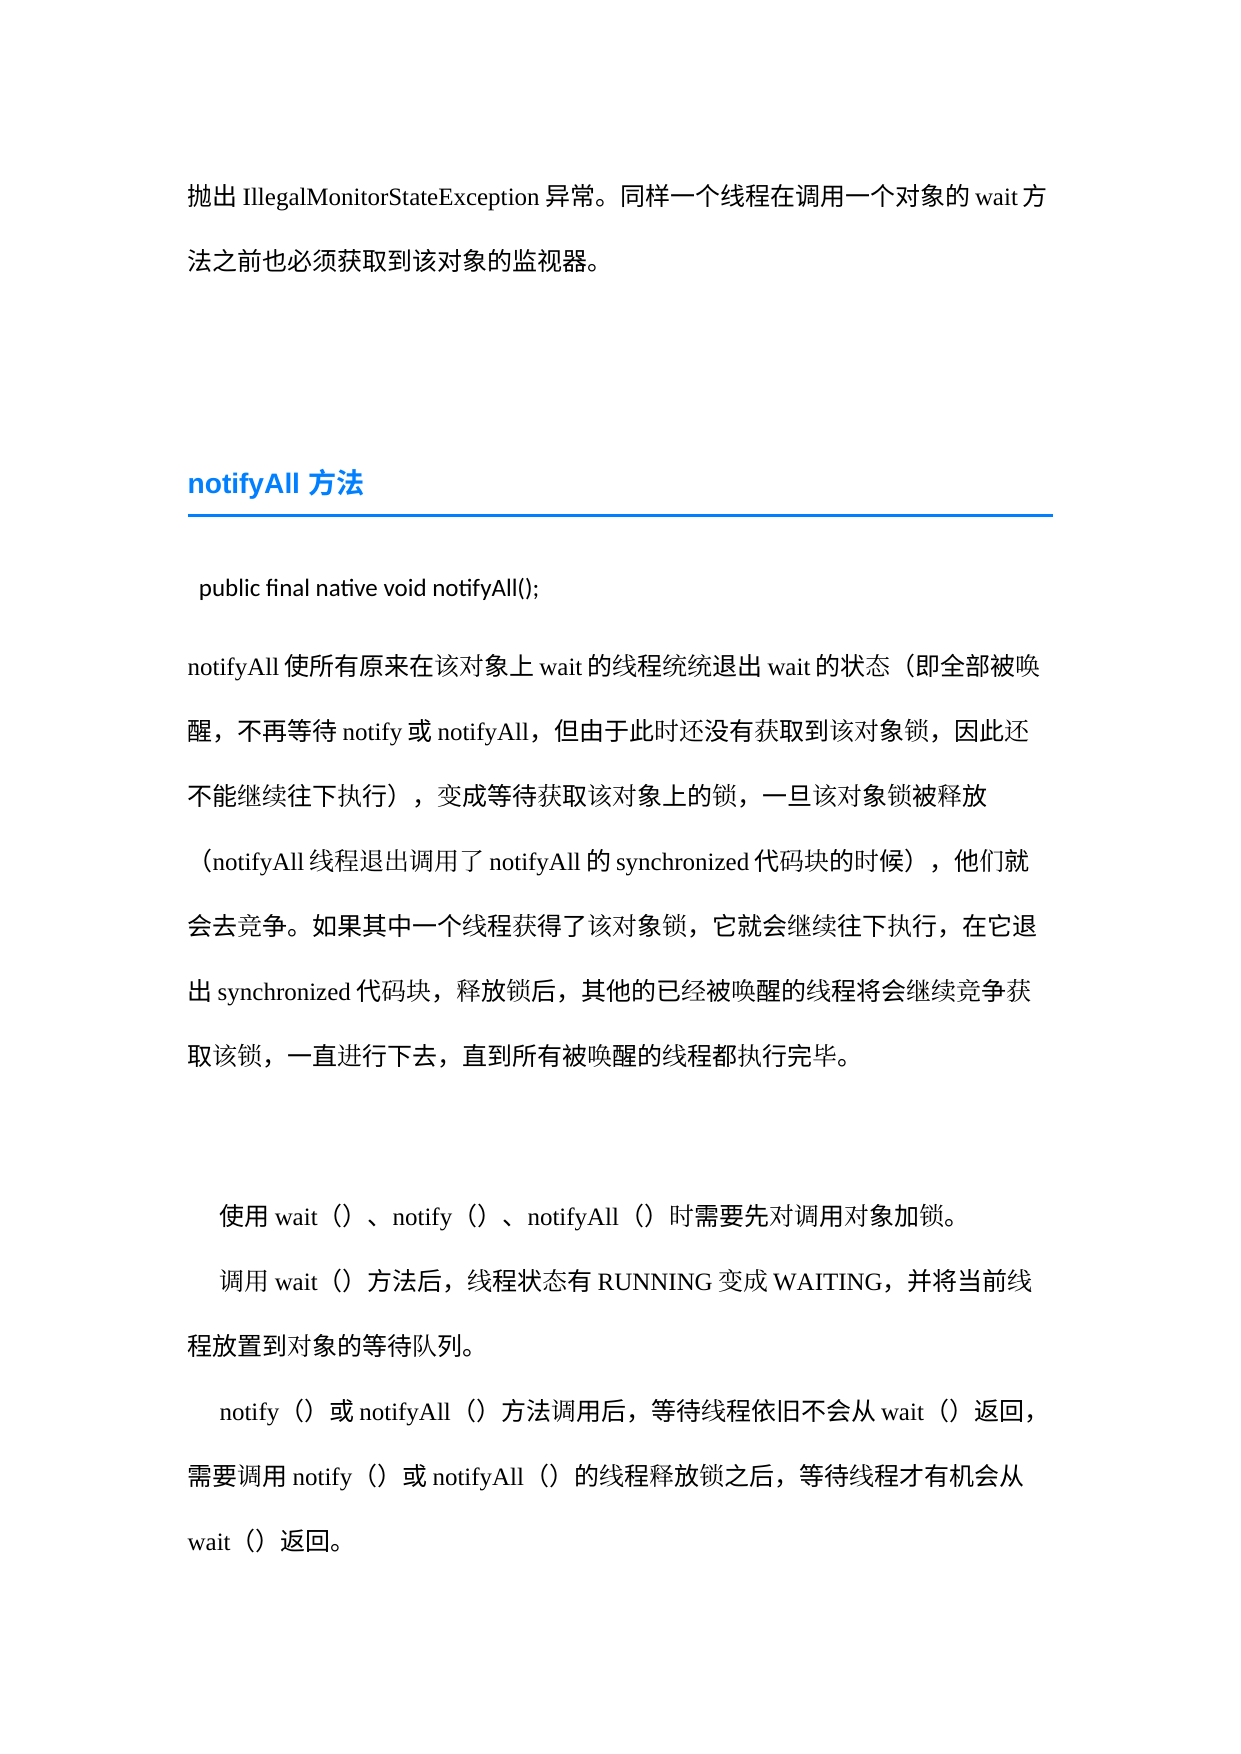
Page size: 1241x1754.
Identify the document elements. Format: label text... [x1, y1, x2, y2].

text  notify（）或notifyAll（）方法调用后，等待线程依旧不会从wait（）返回，需要调用notify（）或notifyAll（）的线程释放锁之后，等待线程才有机会从wait（）返回。 [187, 1377, 1053, 1572]
text  使用wait（）、notify（）、notifyAll（）时需要先对调用对象加锁。 [187, 1182, 1053, 1247]
text notifyAll使所有原来在该对象上wait的线程统统退出wait的状态（即全部被唤醒，不再等待notify或notifyAll，但由于此时还没有获取到该对象锁，因此还不能继续往下执行），变成等待获取该对象上的锁，一旦该对象锁被释放（notifyAll线程退出调用了notifyAll的synchronized代码块的时候），他们就会去竞争。如果其中一个线程获得了该对象锁，它就会继续往下执行，在它退出synchronized代码块，释放锁后，其他的已经被唤醒的线程将会继续竞争获取该锁，一直进行下去，直到所有被唤醒的线程都执行完毕。 [187, 632, 1053, 1087]
subtitle notifyAll 方法 [187, 449, 1053, 517]
text  调用wait（）方法后，线程状态有RUNNING变成WAITING，并将当前线程放置到对象的等待队列。 [187, 1247, 1053, 1377]
text public final native void notifyAll(); [187, 571, 1053, 603]
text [187, 162, 1053, 292]
